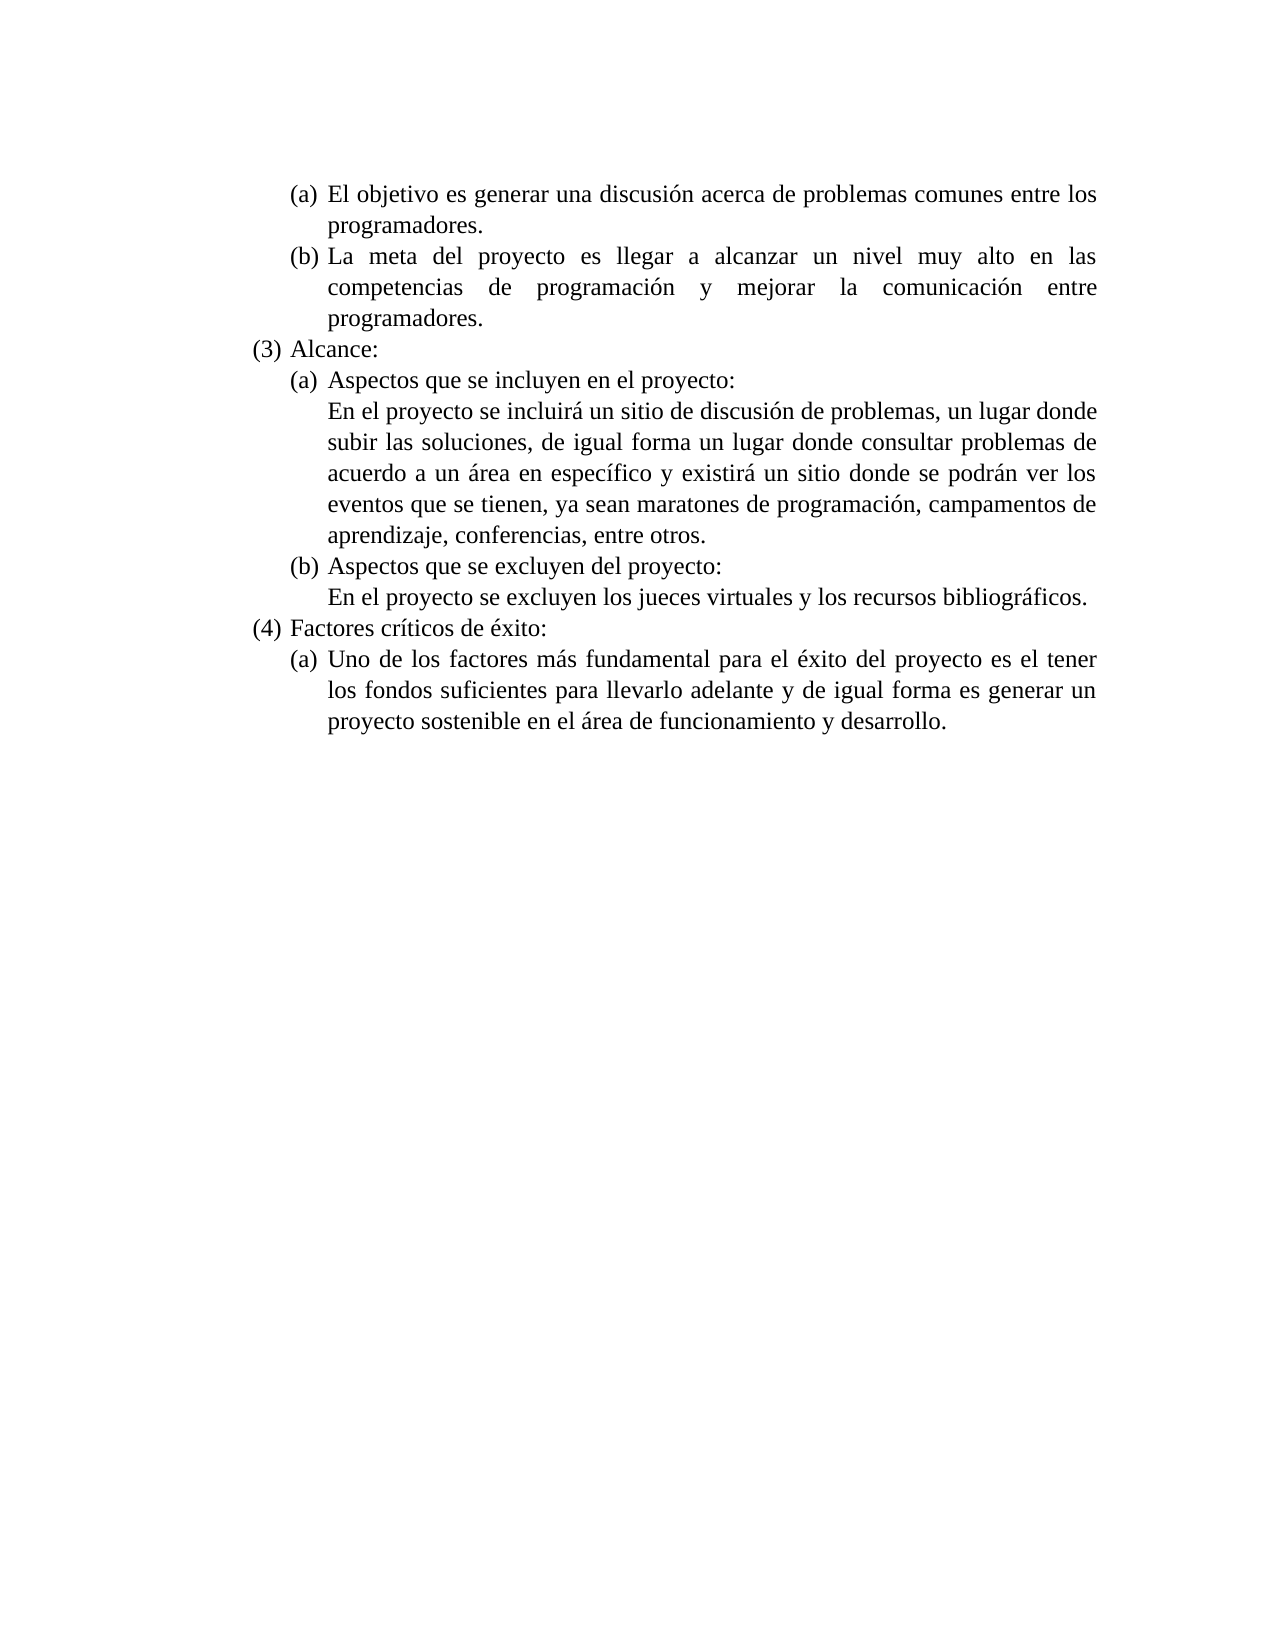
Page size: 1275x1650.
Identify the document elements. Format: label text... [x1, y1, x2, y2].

list En el proyecto se excluyen los jueces virtuales y los recursos bibliográficos. [327, 582, 1098, 611]
list Uno de los factores más fundamental para el éxito del proyecto es el tener los fondos suficientes para llevarlo adelante y de igual forma es generar un proyecto sostenible en el área de funcionamiento y desarrollo. [290, 644, 1098, 735]
list Aspectos que se excluyen del proyecto: [290, 551, 1098, 580]
list El objetivo es generar una discusión acerca de problemas comunes entre los programadores. [290, 179, 1098, 238]
list Factores críticos de éxito: [252, 613, 1098, 642]
list La meta del proyecto es llegar a alcanzar un nivel muy alto en las competencias de programación y mejorar la comunicación entre programadores. [290, 241, 1098, 332]
list Alcance: [252, 334, 1098, 363]
list En el proyecto se incluirá un sitio de discusión de problemas, un lugar donde subir las soluciones, de igual forma un lugar donde consultar problemas de acuerdo a un área en específico y existirá un sitio donde se podrán ver los eventos que se tienen, ya sean maratones de programación, campamentos de aprendizaje, conferencias, entre otros. [327, 396, 1098, 549]
list Aspectos que se incluyen en el proyecto: [290, 365, 1098, 394]
